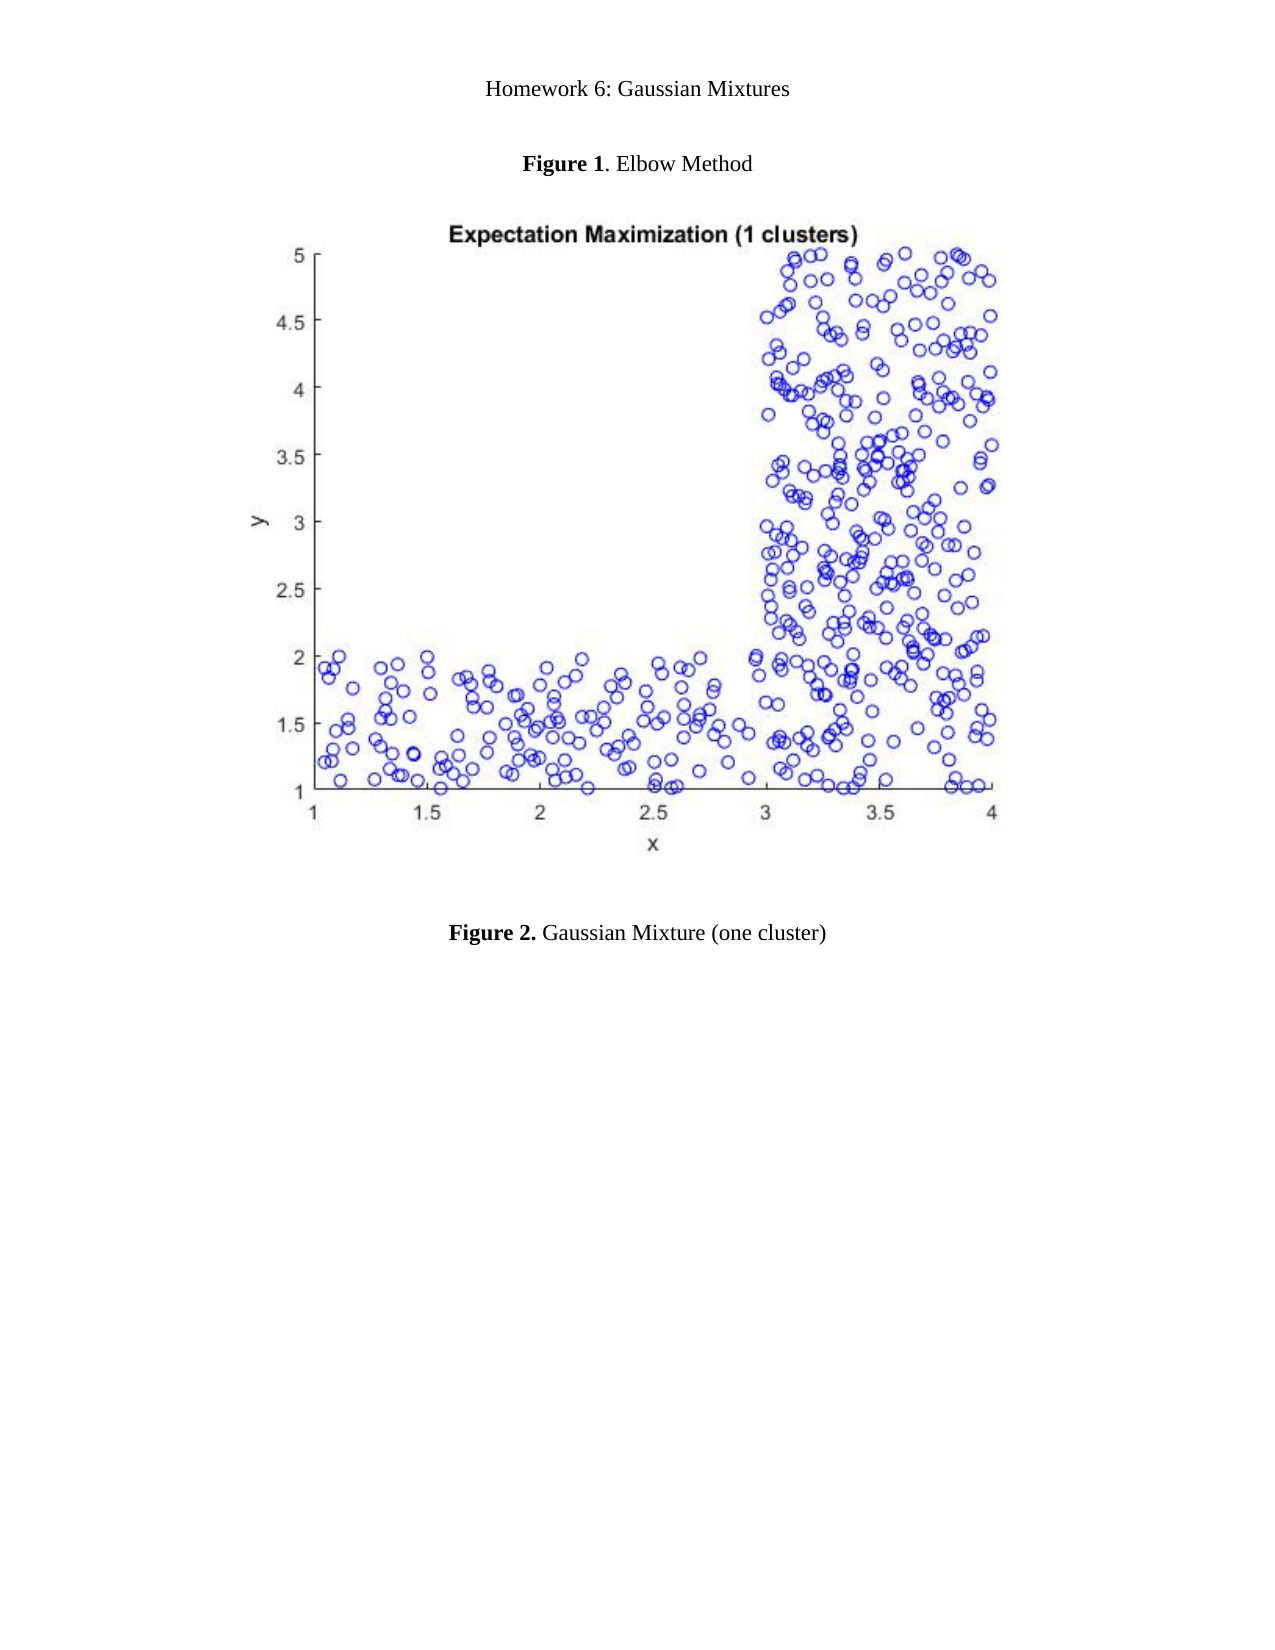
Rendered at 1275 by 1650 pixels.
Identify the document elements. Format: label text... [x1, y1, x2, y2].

text Figure 2. Gaussian Mixture (one cluster) [150, 919, 1125, 946]
picture [200, 205, 1075, 862]
